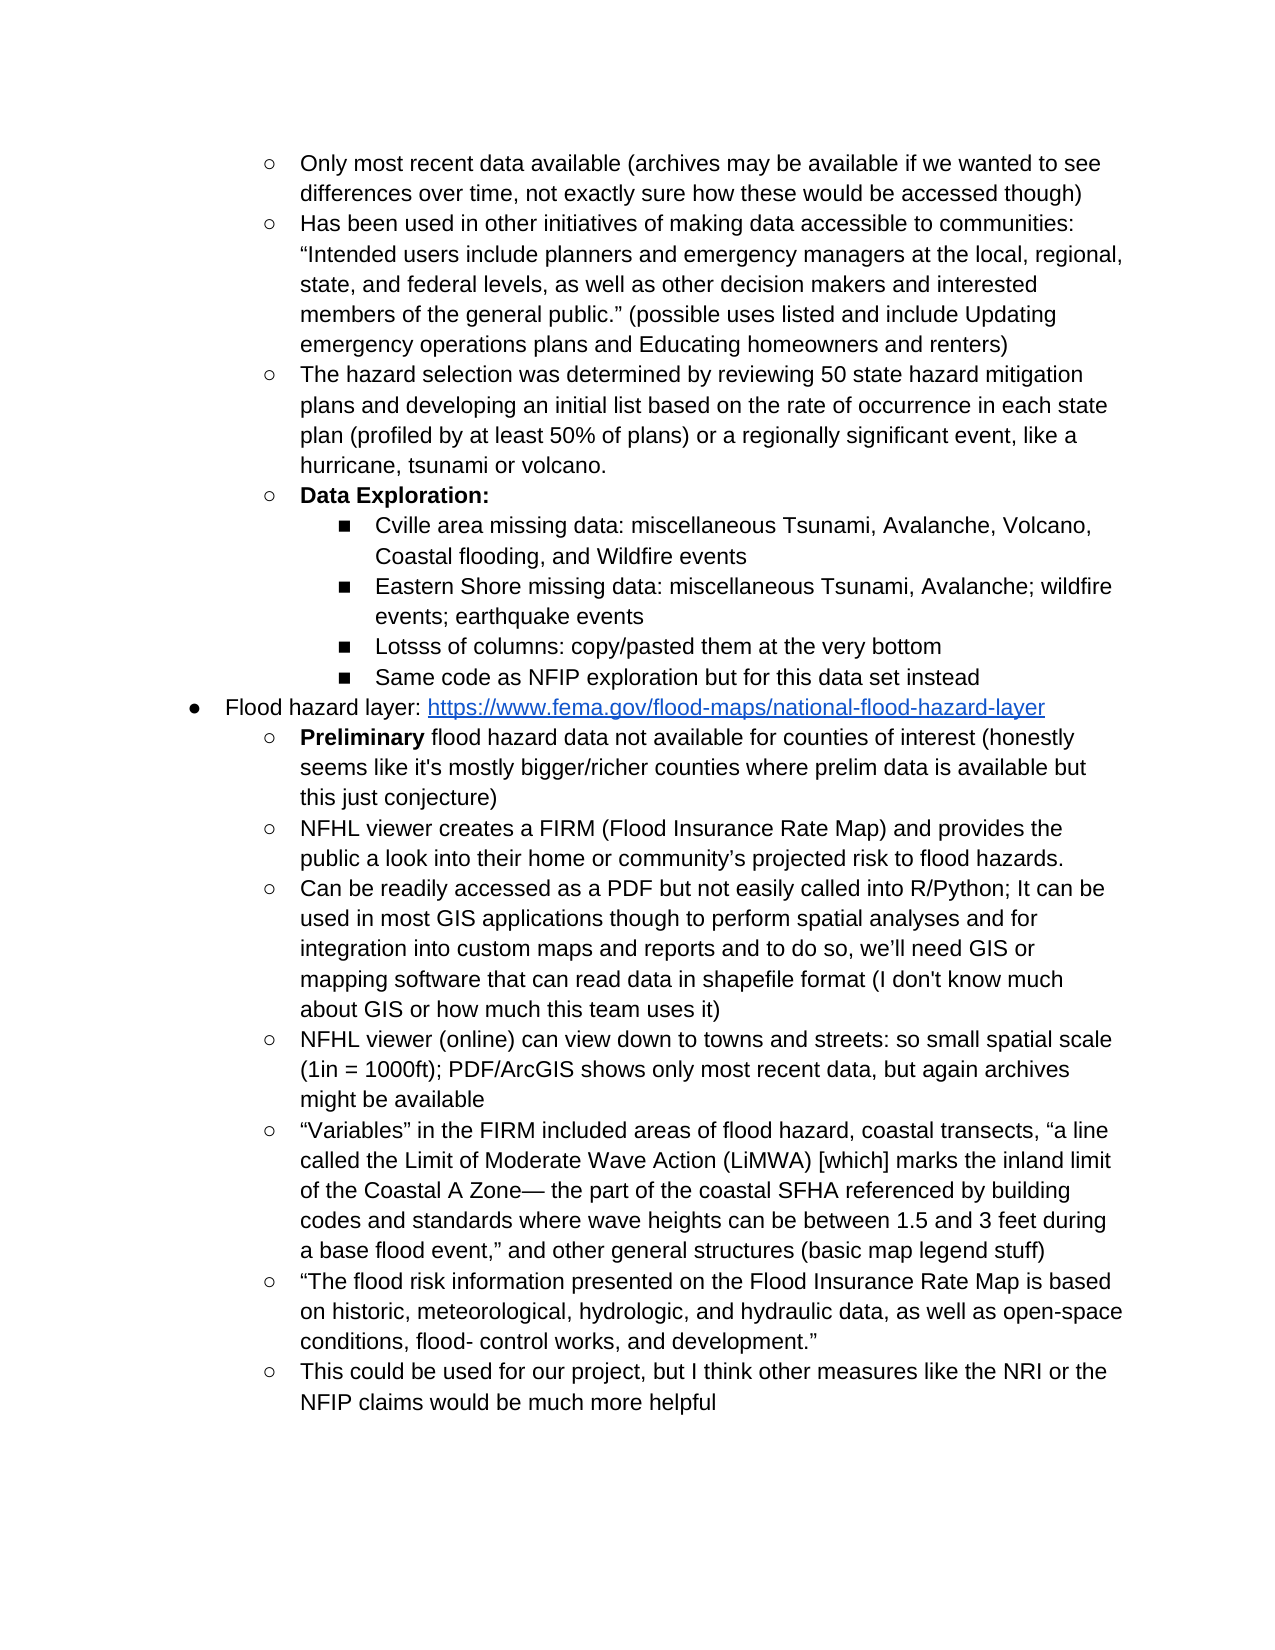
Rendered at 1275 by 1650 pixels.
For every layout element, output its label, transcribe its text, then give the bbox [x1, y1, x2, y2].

list Only most recent data available (archives may be available if we wanted to see differences over time, not exactly sure how these would be accessed though) [262, 150, 1125, 207]
list Has been used in other initiatives of making data accessible to communities: “Intended users include planners and emergency managers at the local, regional, state, and federal levels, as well as other decision makers and interested members of the general public.” (possible uses listed and include Updating emergency operations plans and Educating homeowners and renters) [262, 210, 1125, 358]
list Flood hazard layer: https://www.fema.gov/flood-maps/national-flood-hazard-layer [187, 694, 1125, 720]
list Can be readily accessed as a PDF but not easily called into R/Python; It can be used in most GIS applications though to perform spatial analyses and for integration into custom maps and reports and to do so, we’ll need GIS or mapping software that can read data in shapefile format (I don't know much about GIS or how much this team uses it) [262, 875, 1125, 1022]
list “The flood risk information presented on the Flood Insurance Rate Map is based on historic, meteorological, hydrologic, and hydraulic data, as well as open-space conditions, flood- control works, and development.” [262, 1268, 1125, 1354]
list Data Exploration: [262, 482, 1125, 509]
list Eastern Shore missing data: miscellaneous Tsunami, Avalanche; wildfire events; earthquake events [337, 573, 1125, 629]
list The hazard selection was determined by reviewing 50 state hazard mitigation plans and developing an initial list based on the rate of occurrence in each state plan (profiled by at least 50% of plans) or a regionally significant event, like a hurricane, tsunami or volcano. [262, 361, 1125, 478]
list Lotsss of columns: copy/pasted them at the very bottom [337, 633, 1125, 660]
list Cville area missing data: miscellaneous Tsunami, Avalanche, Volcano, Coastal flooding, and Wildfire events [337, 512, 1125, 569]
list NFHL viewer (online) can view down to towns and streets: so small spatial scale (1in = 1000ft); PDF/ArcGIS shows only most recent data, but again archives might be available [262, 1026, 1125, 1113]
list Preliminary flood hazard data not available for counties of interest (honestly seems like it's mostly bigger/richer counties where prelim data is available but this just conjecture) [262, 724, 1125, 811]
list NFHL viewer creates a FIRM (Flood Insurance Rate Map) and provides the public a look into their home or community’s projected risk to flood hazards. [262, 814, 1125, 871]
list This could be used for our project, but I think other measures like the NRI or the NFIP claims would be much more helpful [262, 1358, 1125, 1415]
list Same code as NFIP exploration but for this data set instead [337, 663, 1125, 690]
list “Variables” in the FIRM included areas of flood hazard, coastal transects, “a line called the Limit of Moderate Wave Action (LiMWA) [which] marks the inland limit of the Coastal A Zone— the part of the coastal SFHA referenced by building codes and standards where wave heights can be between 1.5 and 3 feet during a base flood event,” and other general structures (basic map legend stuff) [262, 1117, 1125, 1264]
